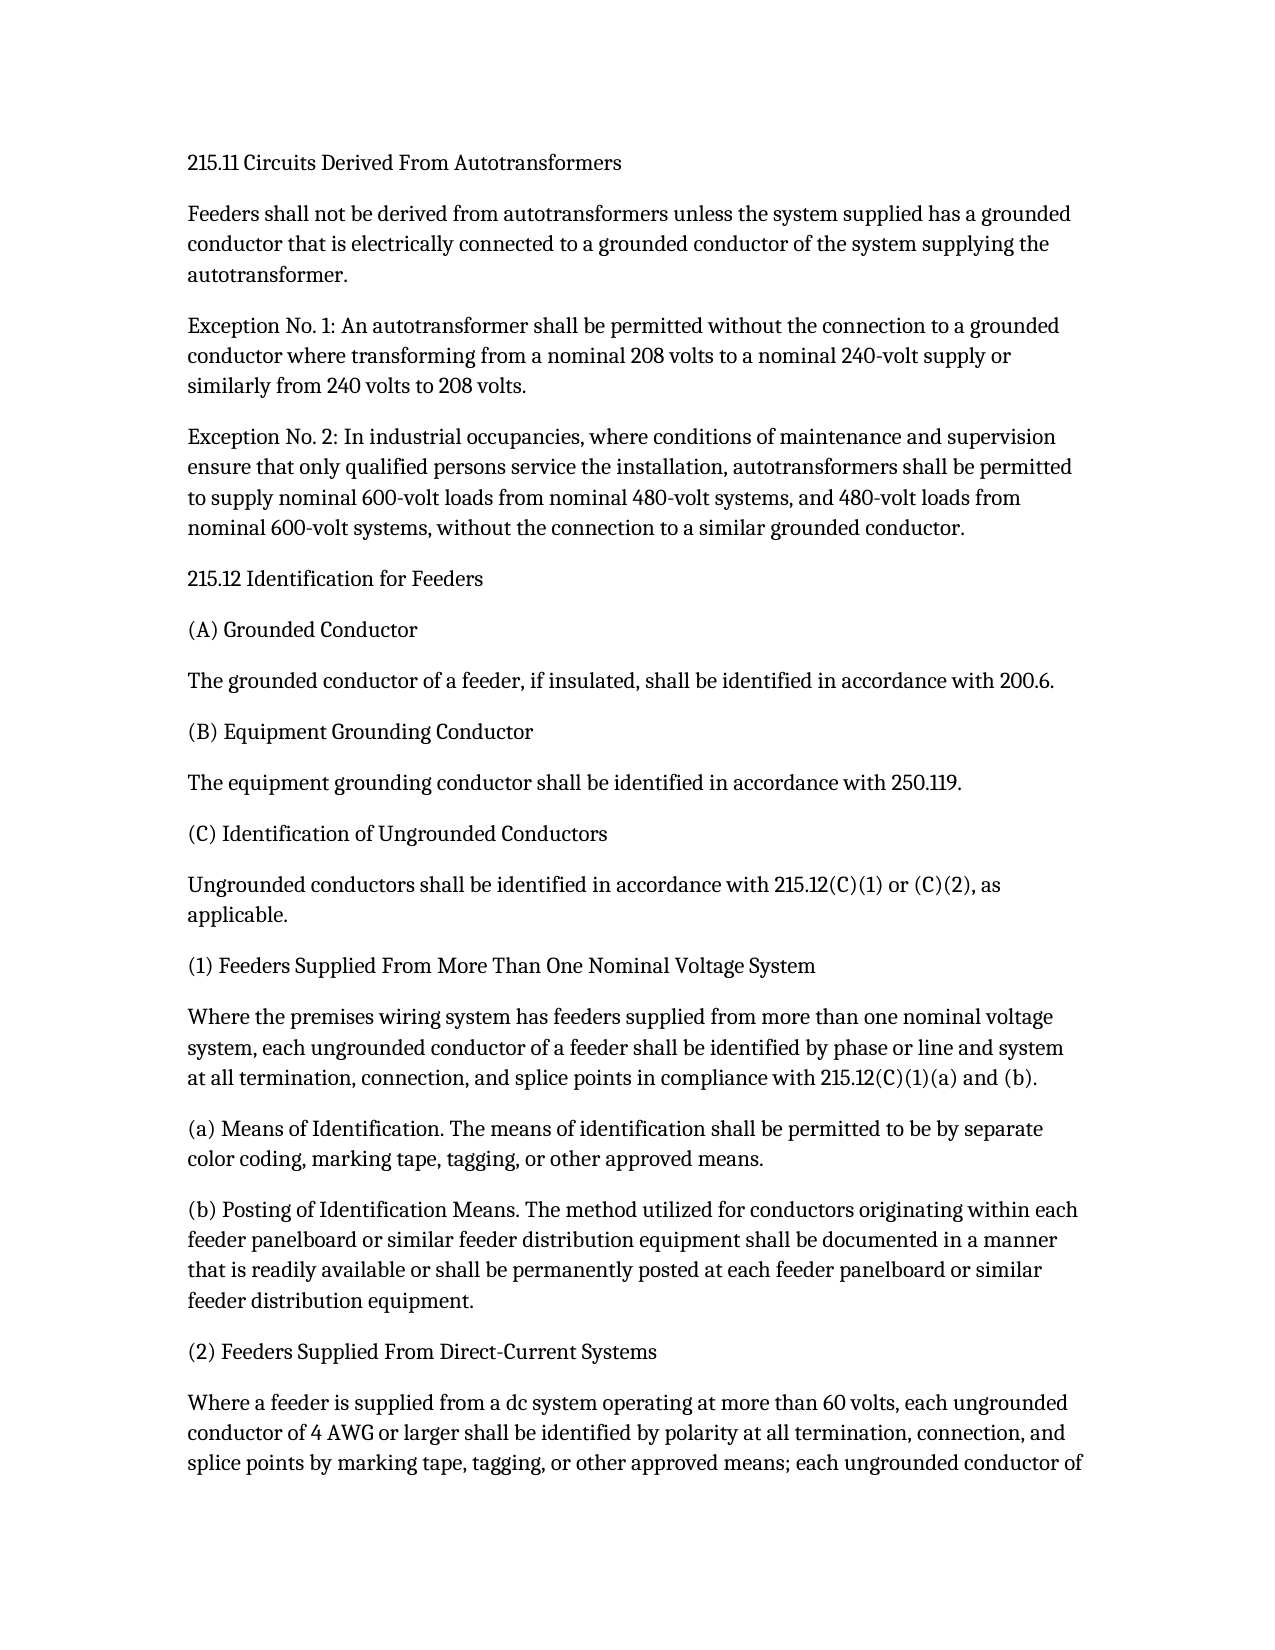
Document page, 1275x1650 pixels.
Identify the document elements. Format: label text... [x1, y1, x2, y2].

text (a) Means of Identification. The means of identification shall be permitted to be by separate color coding, marking tape, tagging, or other approved means. [187, 1116, 1087, 1172]
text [187, 1389, 1087, 1476]
text (1) Feeders Supplied From More Than One Nominal Voltage System [187, 953, 1087, 979]
text Feeders shall not be derived from autotransformers unless the system supplied has a grounded conductor that is electrically connected to a grounded conductor of the system supplying the autotransformer. [187, 201, 1087, 288]
text 215.11 Circuits Derived From Autotransformers [187, 150, 1087, 176]
text (B) Equipment Grounding Conductor [187, 719, 1087, 745]
text (b) Posting of Identification Means. The method utilized for conductors originating within each feeder panelboard or similar feeder distribution equipment shall be documented in a manner that is readily available or shall be permanently posted at each feeder panelboard or similar feeder distribution equipment. [187, 1197, 1087, 1314]
text Ungrounded conductors shall be identified in accordance with 215.12(C)(1) or (C)(2), as applicable. [187, 872, 1087, 928]
text (2) Feeders Supplied From Direct-Current Systems [187, 1338, 1087, 1365]
text The equipment grounding conductor shall be identified in accordance with 250.119. [187, 770, 1087, 796]
text 215.12 Identification for Feeders [187, 566, 1087, 592]
text (C) Identification of Ungrounded Conductors [187, 821, 1087, 847]
text The grounded conductor of a feeder, if insulated, shall be identified in accordance with 200.6. [187, 668, 1087, 694]
text Where the premises wiring system has feeders supplied from more than one nominal voltage system, each ungrounded conductor of a feeder shall be identified by phase or line and system at all termination, connection, and splice points in compliance with 215.12(C)(1)(a) and (b). [187, 1004, 1087, 1091]
text Exception No. 2: In industrial occupancies, where conditions of maintenance and supervision ensure that only qualified persons service the installation, autotransformers shall be permitted to supply nominal 600-volt loads from nominal 480-volt systems, and 480-volt loads from nominal 600-volt systems, without the connection to a similar grounded conductor. [187, 424, 1087, 541]
text (A) Grounded Conductor [187, 617, 1087, 643]
text Exception No. 1: An autotransformer shall be permitted without the connection to a grounded conductor where transforming from a nominal 208 volts to a nominal 240-volt supply or similarly from 240 volts to 208 volts. [187, 312, 1087, 399]
